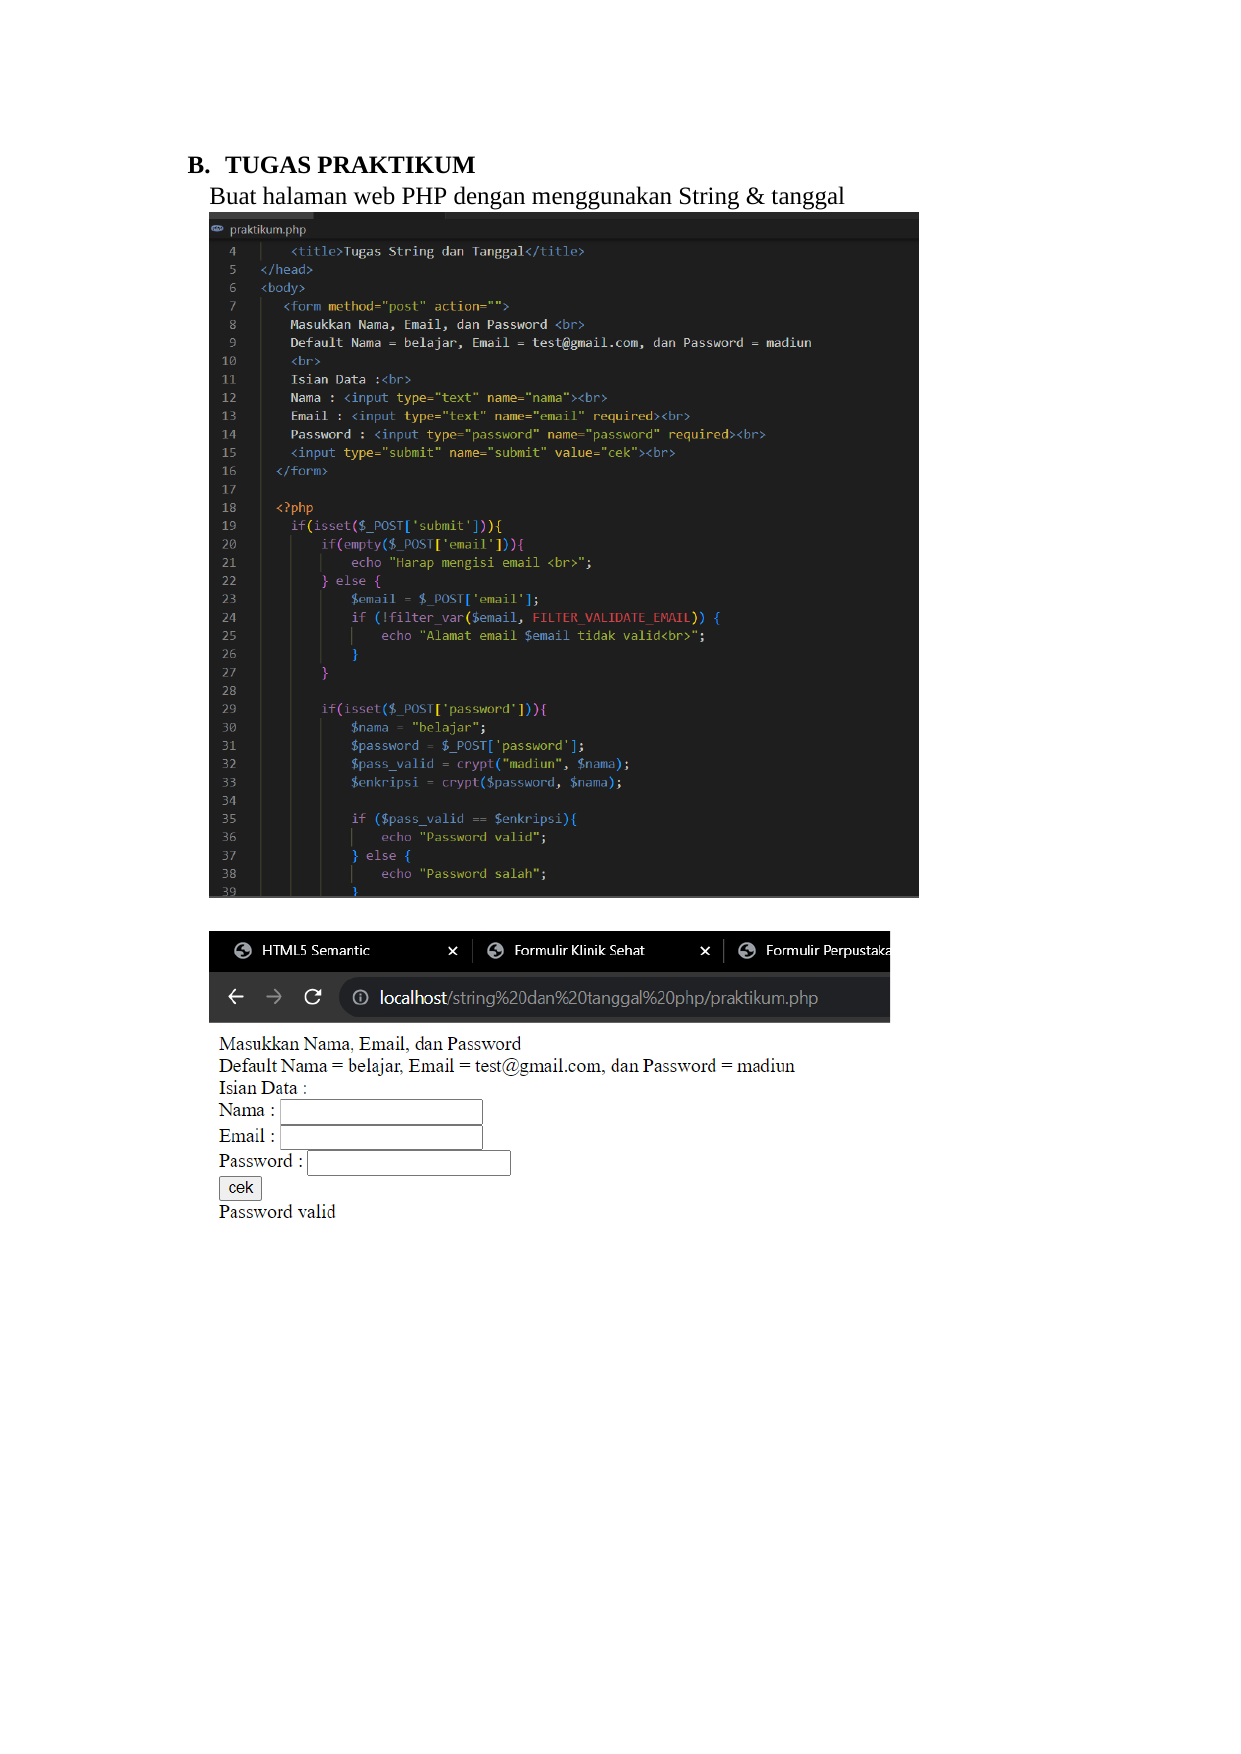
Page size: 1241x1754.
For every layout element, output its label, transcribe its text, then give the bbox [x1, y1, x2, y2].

list Buat halaman web PHP dengan menggunakan String & tanggal [209, 181, 1090, 210]
picture [209, 212, 919, 898]
picture [209, 931, 891, 1299]
list TUGAS PRAKTIKUM [187, 150, 1090, 179]
